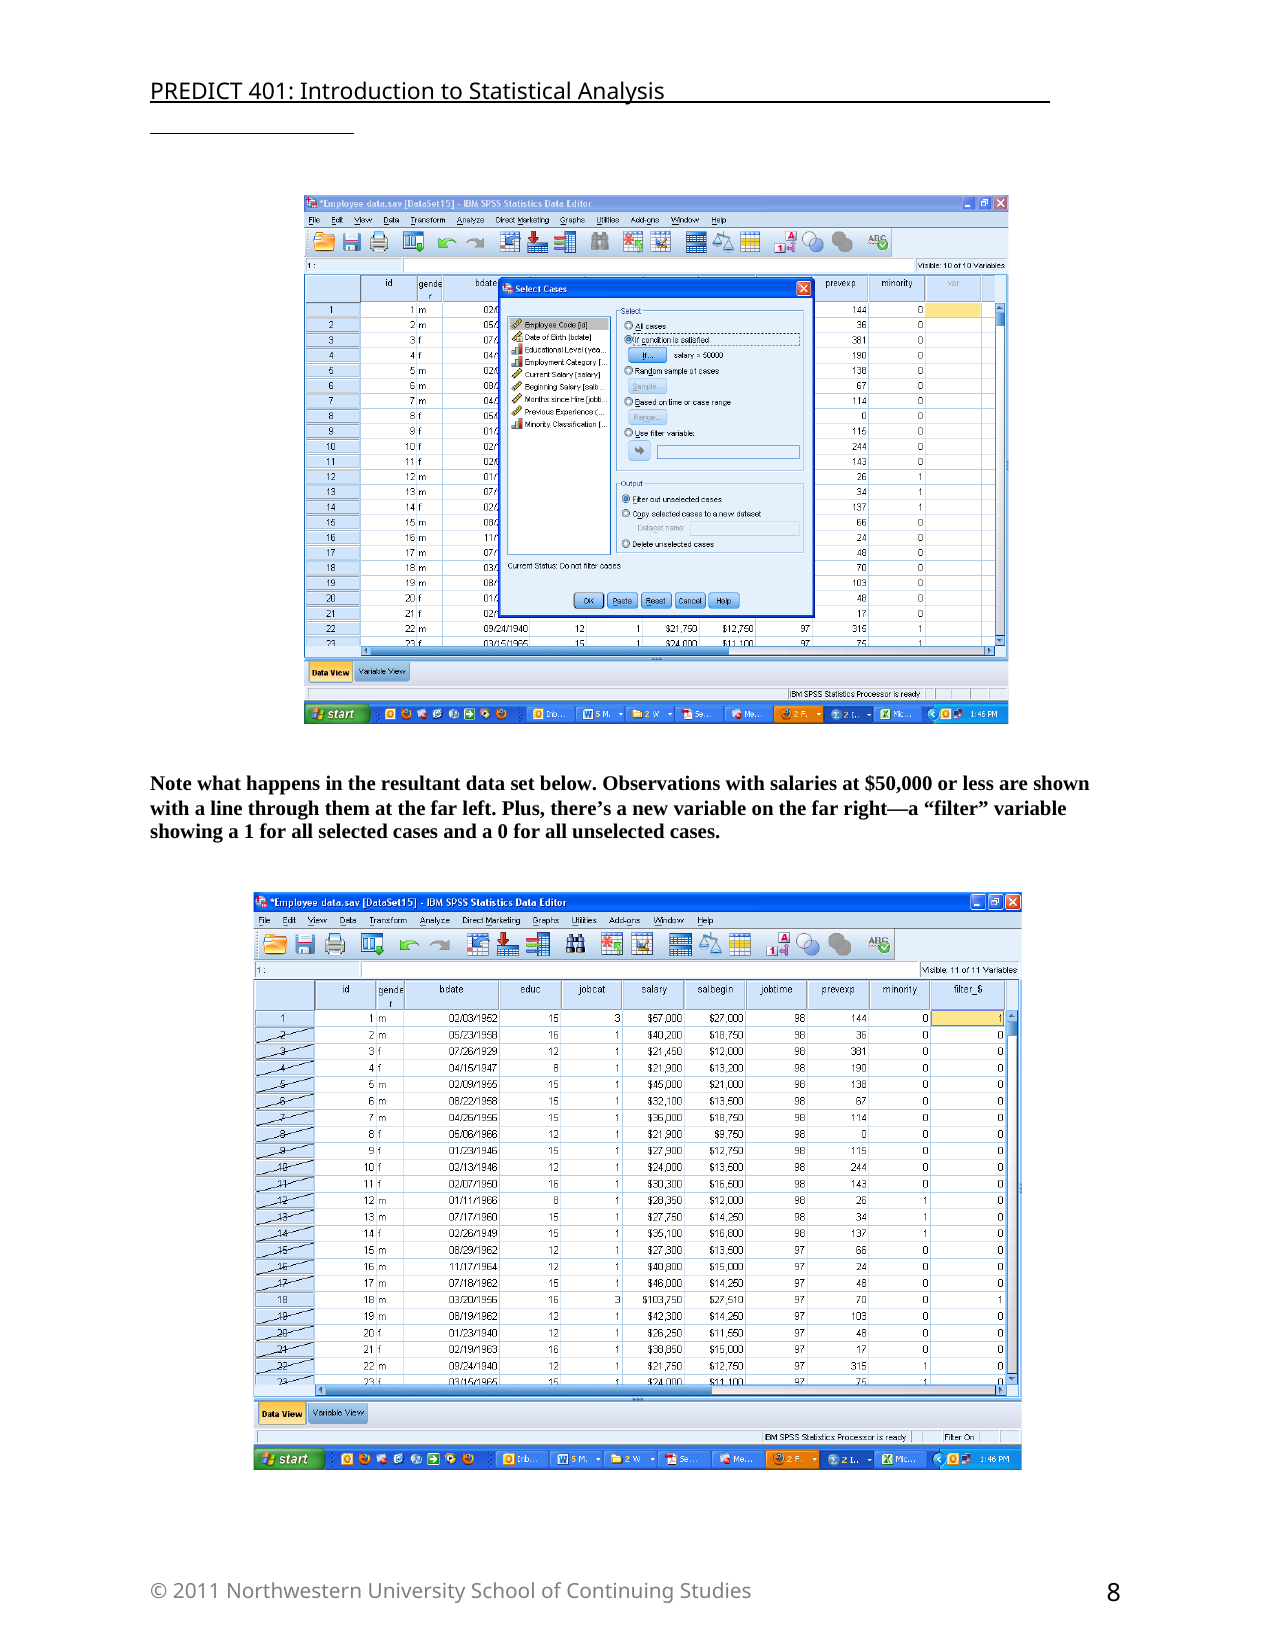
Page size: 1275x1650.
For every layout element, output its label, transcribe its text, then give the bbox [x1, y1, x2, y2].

picture [253, 892, 1022, 1470]
picture [304, 195, 1009, 724]
text Note what happens in the resultant data set below. Observations with salaries at $50,000 or less are shown with a line through them at the far left. Plus, there’s a new variable on the far right—a “filter” variable showing a 1 for all selected cases and a 0 for all unselected cases. [150, 771, 1125, 843]
